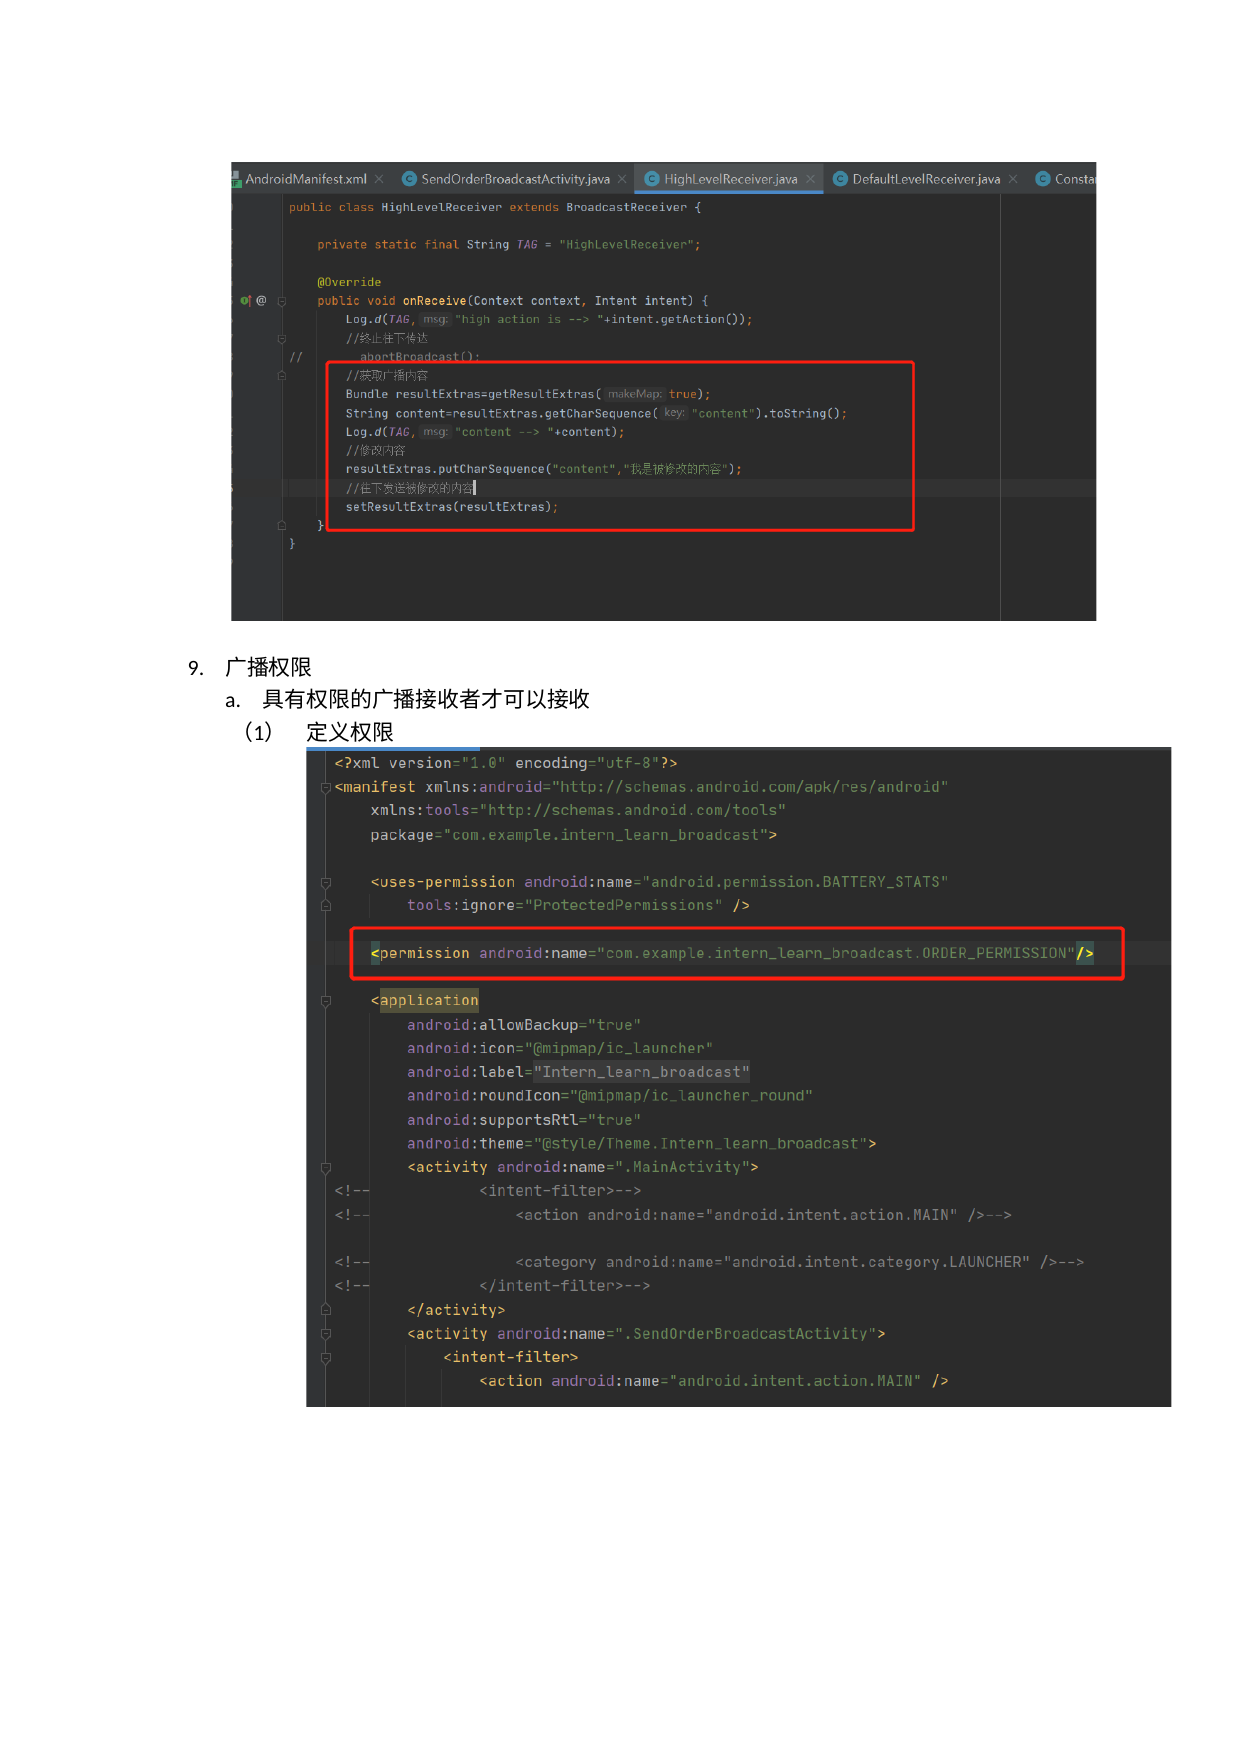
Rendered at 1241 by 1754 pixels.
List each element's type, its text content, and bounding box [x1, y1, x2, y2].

list 具有权限的广播接收者才可以接收 [225, 682, 1053, 714]
picture [231, 162, 1097, 621]
list 定义权限 [231, 714, 1053, 747]
picture [306, 747, 1172, 1407]
list 广播权限 [187, 649, 1053, 682]
